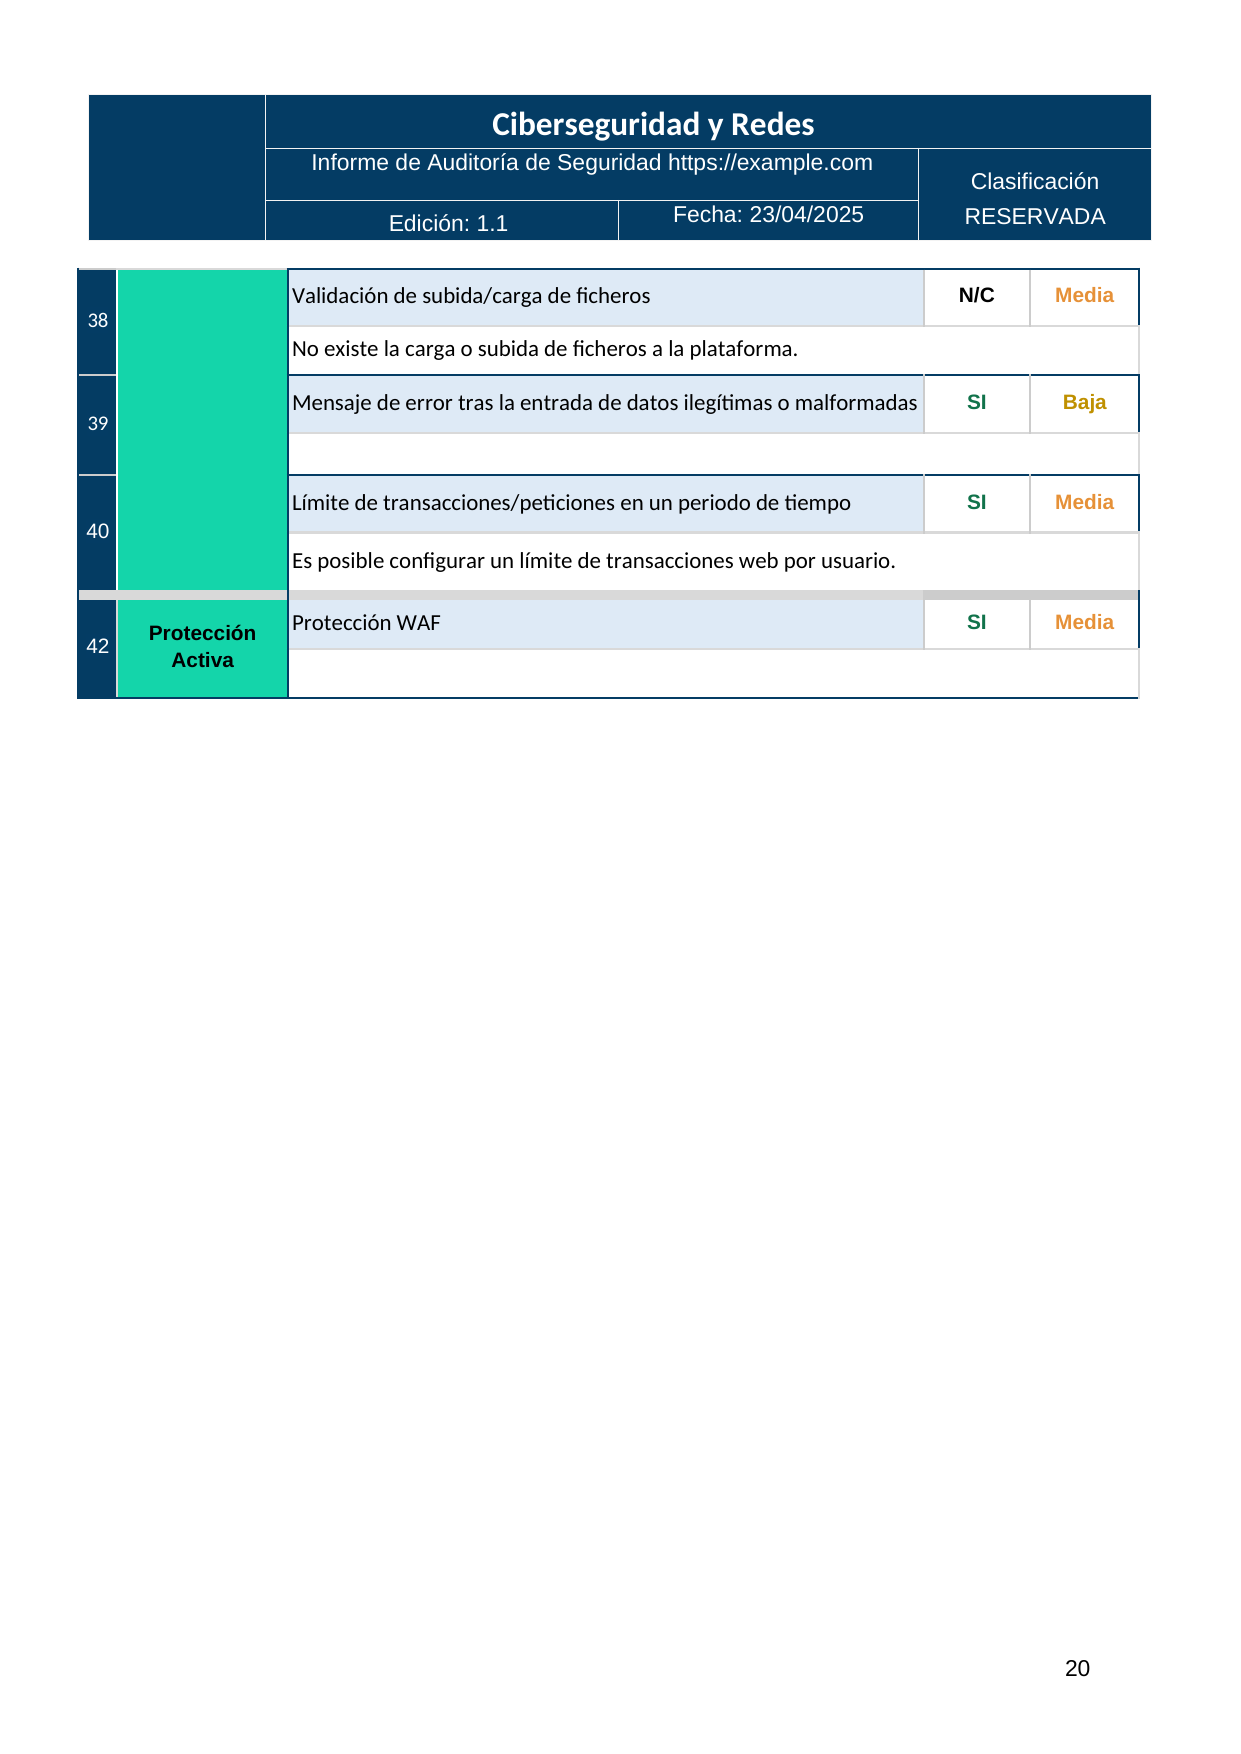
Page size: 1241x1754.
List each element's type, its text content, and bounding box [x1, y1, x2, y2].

table_cell SI [925, 476, 1029, 531]
table_cell Baja [1031, 376, 1138, 432]
table_cell No existe la carga o subida de ficheros a la plataforma. [289, 327, 1138, 374]
table_cell [289, 650, 1138, 697]
table_cell Protección WAF [289, 600, 923, 648]
table_cell Es posible configurar un límite de transacciones web por usuario. [289, 534, 1138, 590]
table_cell [289, 434, 1138, 474]
table_cell Protección Activa [118, 600, 287, 697]
table_cell Validación de subida/carga de ficheros [289, 270, 923, 325]
table_cell SI [925, 376, 1029, 432]
table_cell 40 [79, 476, 116, 590]
table_cell Media [1031, 600, 1138, 648]
table_cell 38 [79, 270, 116, 374]
table_cell 39 [79, 376, 116, 474]
table_cell Mensaje de error tras la entrada de datos ilegítimas o malformadas [289, 376, 923, 432]
table_cell 42 [79, 600, 116, 697]
table_cell N/C [925, 270, 1029, 325]
table_cell Media [1031, 270, 1138, 325]
table_cell Límite de transacciones/peticiones en un periodo de tiempo [289, 476, 923, 531]
table_cell SI [925, 600, 1029, 648]
table_cell Media [1031, 476, 1138, 531]
